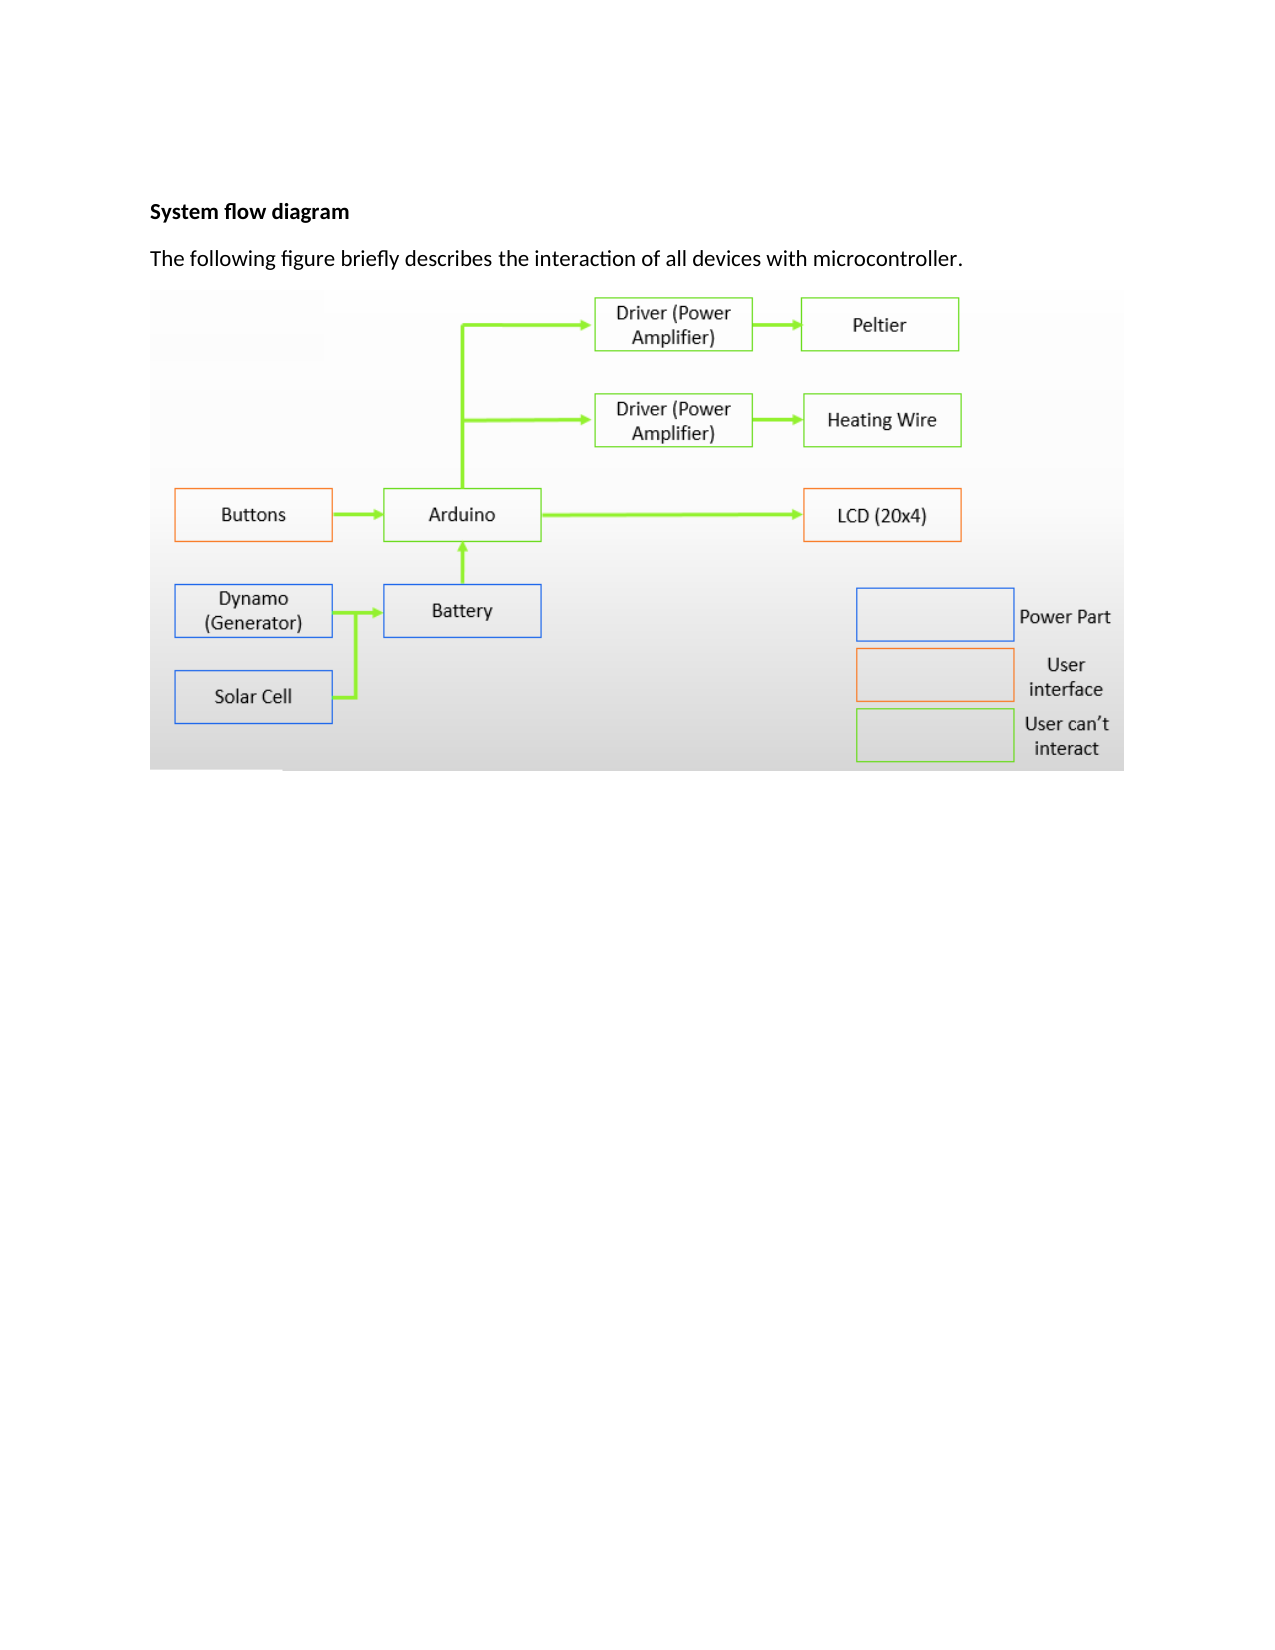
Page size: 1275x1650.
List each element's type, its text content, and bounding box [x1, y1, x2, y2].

text System flow diagram [150, 197, 1125, 225]
picture [150, 290, 1124, 771]
text The following figure briefly describes the interaction of all devices with microcontroller. [150, 244, 1125, 272]
